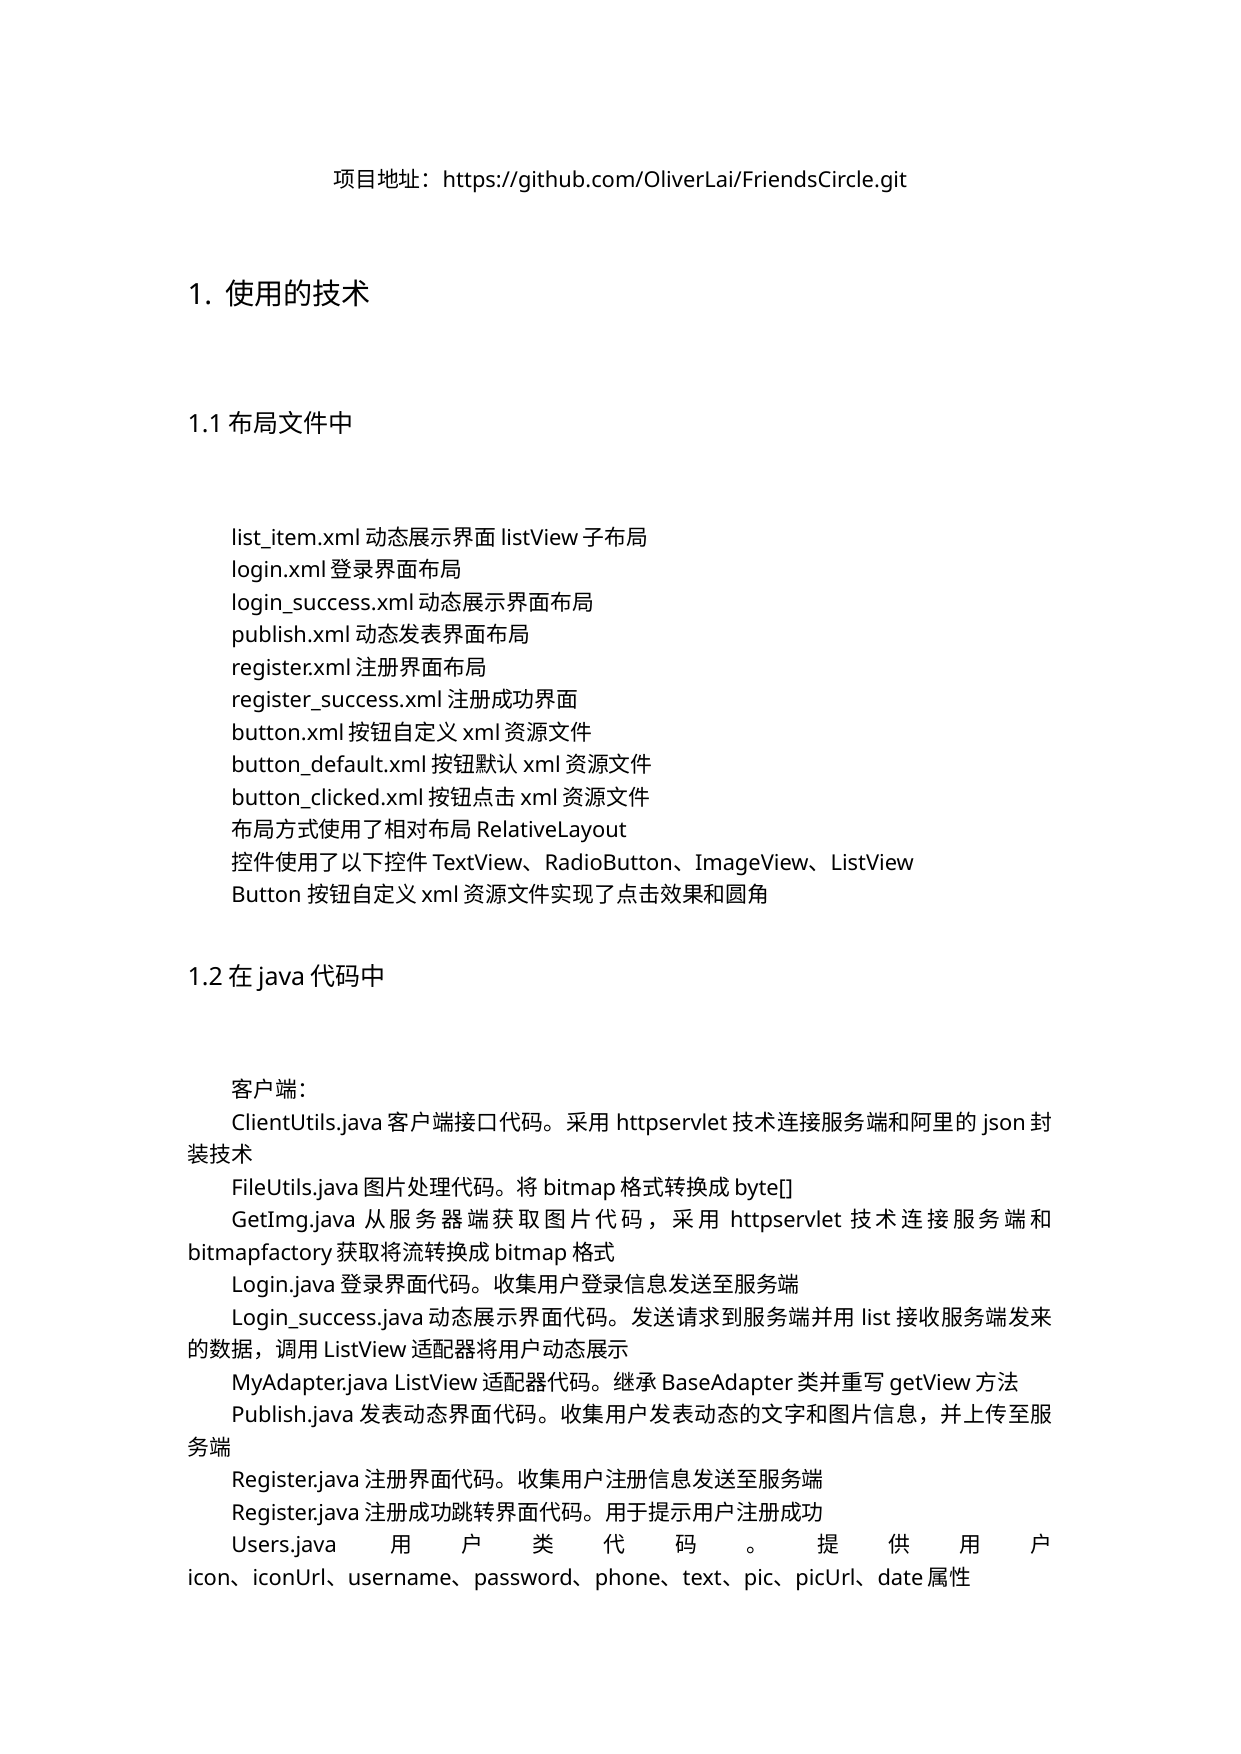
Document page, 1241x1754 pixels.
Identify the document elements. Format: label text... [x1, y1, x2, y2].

text ClientUtils.java客户端接口代码。采用httpservlet技术连接服务端和阿里的json封装技术 [187, 1104, 1053, 1169]
text Login_success.java动态展示界面代码。发送请求到服务端并用list接收服务端发来的数据，调用ListView适配器将用户动态展示 [187, 1299, 1053, 1364]
text button_clicked.xml按钮点击xml资源文件 [187, 779, 1053, 812]
text 1.1布局文件中 [187, 389, 1053, 454]
text 项目地址：https://github.com/OliverLai/FriendsCircle.git [187, 162, 1053, 194]
text Users.java用户类代码。提供用户icon、iconUrl、username、password、phone、text、pic、picUrl、date属性 [187, 1527, 1053, 1592]
text FileUtils.java图片处理代码。将bitmap格式转换成byte[] [187, 1169, 1053, 1202]
text register_success.xml注册成功界面 [187, 682, 1053, 714]
text Register.java注册成功跳转界面代码。用于提示用户注册成功 [187, 1494, 1053, 1527]
list 使用的技术 [187, 259, 1053, 324]
text login.xml登录界面布局 [187, 552, 1053, 584]
text 1.2在java代码中 [187, 942, 1053, 1007]
text button.xml按钮自定义xml资源文件 [187, 714, 1053, 747]
text Publish.java发表动态界面代码。收集用户发表动态的文字和图片信息，并上传至服务端 [187, 1397, 1053, 1462]
text Register.java注册界面代码。收集用户注册信息发送至服务端 [187, 1462, 1053, 1494]
text 控件使用了以下控件TextView、RadioButton、ImageView、ListView [187, 844, 1053, 877]
text register.xml注册界面布局 [187, 649, 1053, 682]
text list_item.xml动态展示界面listView子布局 [187, 519, 1053, 552]
text login_success.xml动态展示界面布局 [187, 584, 1053, 617]
text Button 按钮自定义xml资源文件实现了点击效果和圆角 [187, 877, 1053, 909]
text Login.java登录界面代码。收集用户登录信息发送至服务端 [187, 1267, 1053, 1299]
text 布局方式使用了相对布局RelativeLayout [187, 812, 1053, 844]
text GetImg.java从服务器端获取图片代码，采用httpservlet技术连接服务端和bitmapfactory获取将流转换成bitmap格式 [187, 1202, 1053, 1267]
text publish.xml动态发表界面布局 [187, 617, 1053, 649]
text 客户端： [187, 1072, 1053, 1104]
text button_default.xml按钮默认xml资源文件 [187, 747, 1053, 779]
text MyAdapter.java ListView适配器代码。继承BaseAdapter类并重写getView方法 [187, 1364, 1053, 1397]
